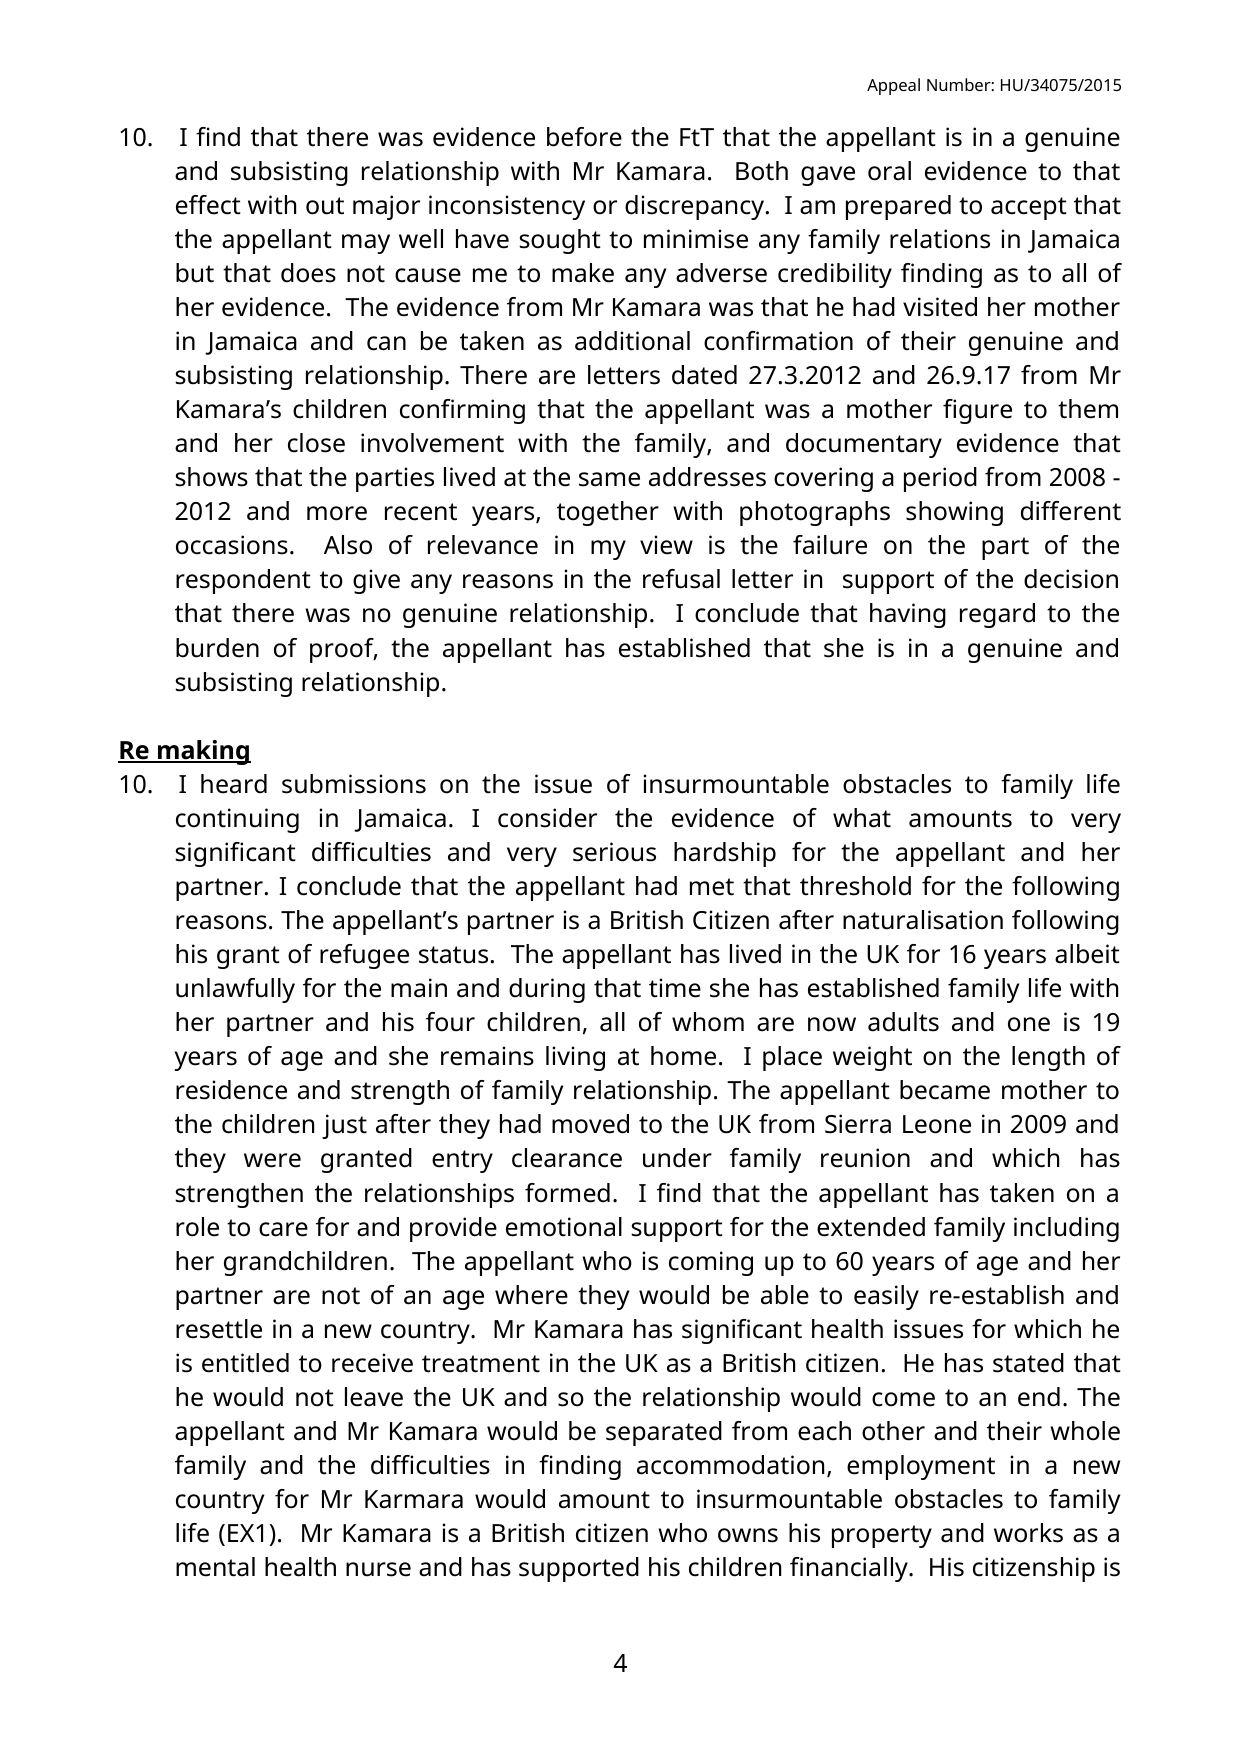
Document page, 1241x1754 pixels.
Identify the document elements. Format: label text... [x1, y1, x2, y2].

text Re making [118, 732, 1122, 766]
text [118, 766, 1122, 1584]
text 10. I find that there was evidence before the FtT that the appellant is in a genuine and subsisting relationship with Mr Kamara. Both gave oral evidence to that effect with out major inconsistency or discrepancy. I am prepared to accept that the appellant may well have sought to minimise any family relations in Jamaica but that does not cause me to make any adverse credibility finding as to all of her evidence. The evidence from Mr Kamara was that he had visited her mother in Jamaica and can be taken as additional confirmation of their genuine and subsisting relationship. There are letters dated 27.3.2012 and 26.9.17 from Mr Kamara’s children confirming that the appellant was a mother figure to them and her close involvement with the family, and documentary evidence that shows that the parties lived at the same addresses covering a period from 2008 -2012 and more recent years, together with photographs showing different occasions. Also of relevance in my view is the failure on the part of the respondent to give any reasons in the refusal letter in support of the decision that there was no genuine relationship. I conclude that having regard to the burden of proof, the appellant has established that she is in a genuine and subsisting relationship. [118, 119, 1122, 698]
